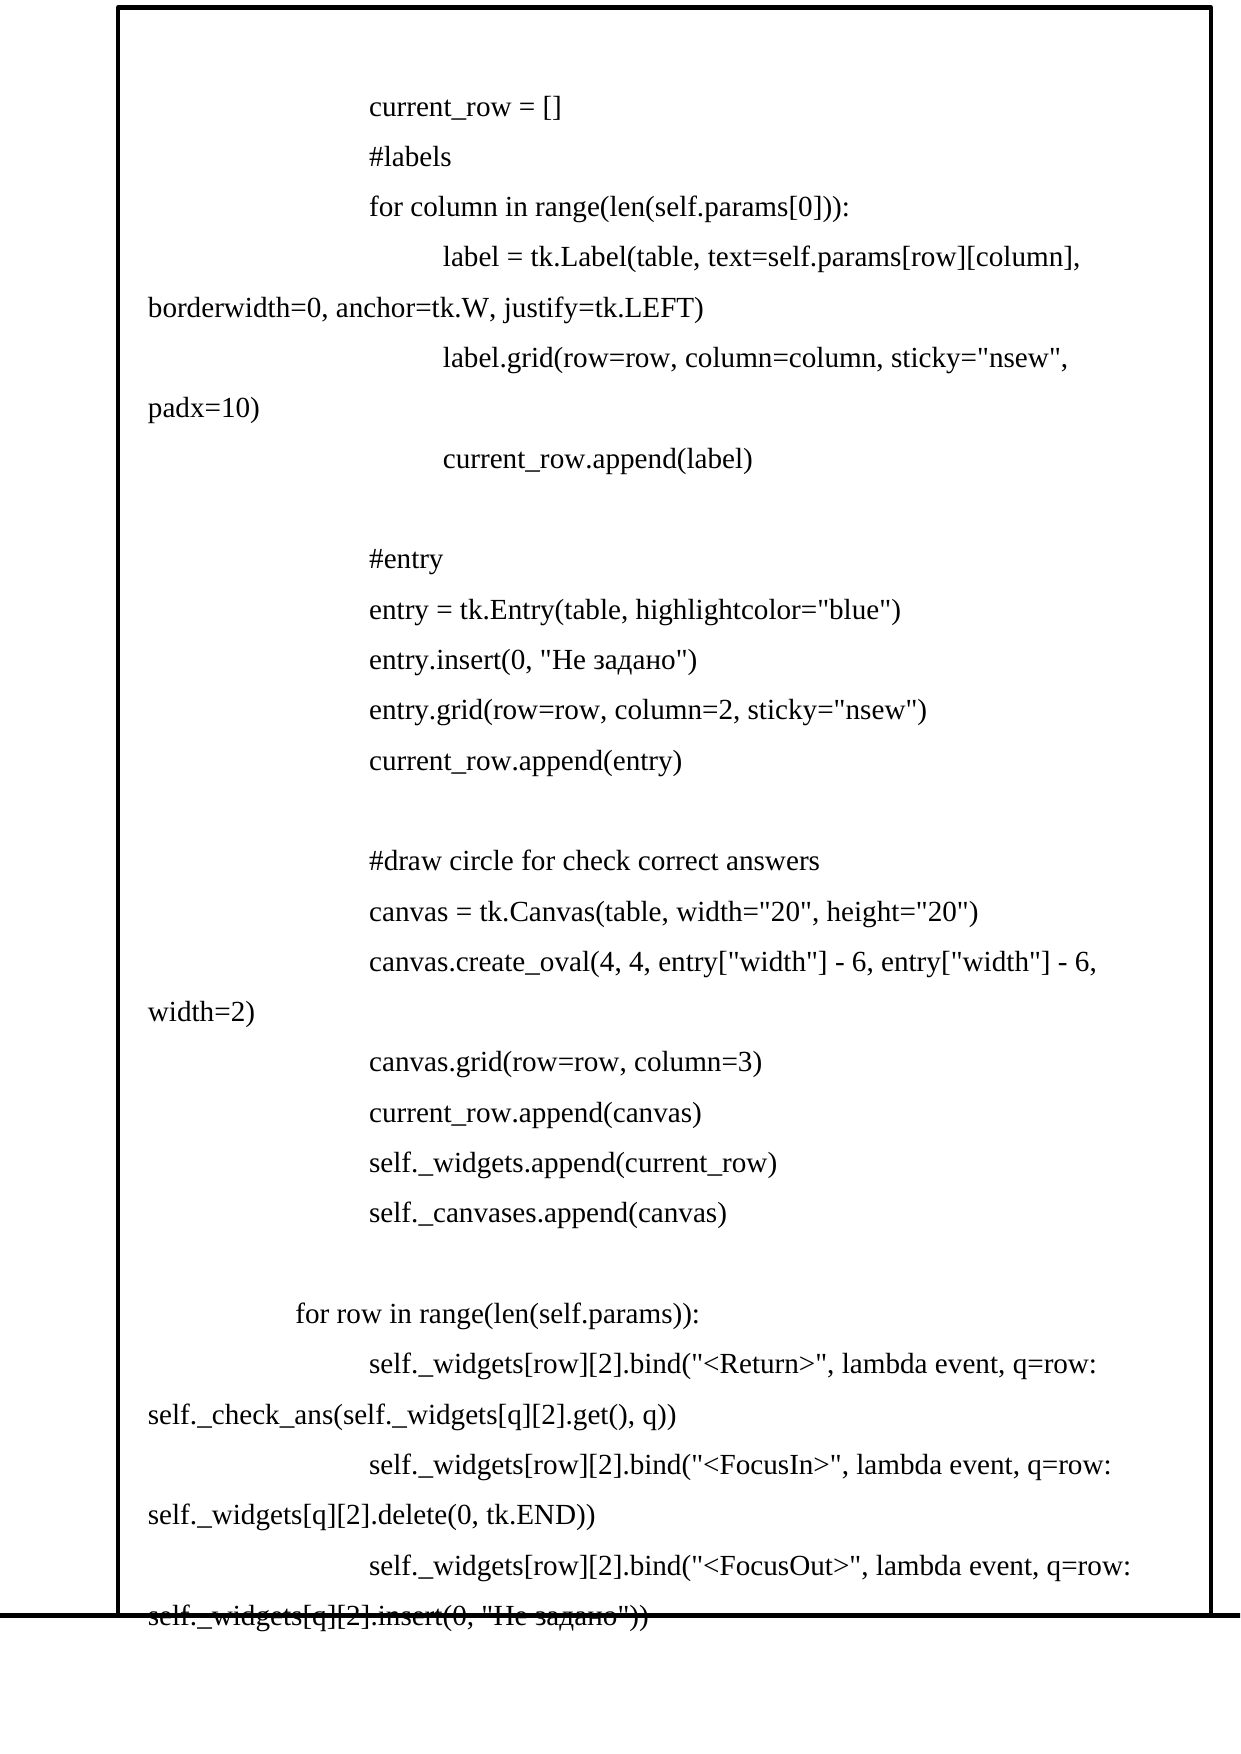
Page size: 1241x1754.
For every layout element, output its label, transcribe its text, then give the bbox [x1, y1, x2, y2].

text #labels [148, 139, 1181, 172]
text canvas = tk.Canvas(table, width="20", height="20") [148, 894, 1181, 927]
text entry = tk.Entry(table, highlightcolor="blue") [148, 592, 1181, 625]
text canvas.create_oval(4, 4, entry["width"] - 6, entry["width"] - 6, width=2) [148, 944, 1181, 1028]
text self._widgets[row][2].bind("<FocusOut>", lambda event, q=row: self._widgets[q][2].insert(0, "Не задано")) [148, 1548, 1181, 1632]
text self._widgets[row][2].bind("<Return>", lambda event, q=row: self._check_ans(self._widgets[q][2].get(), q)) [148, 1346, 1181, 1430]
text self._canvases.append(canvas) [148, 1196, 1181, 1229]
text current_row.append(label) [148, 441, 1181, 474]
text self._widgets[row][2].bind("<FocusIn>", lambda event, q=row: self._widgets[q][2].delete(0, tk.END)) [148, 1447, 1181, 1531]
text for column in range(len(self.params[0])): [148, 189, 1181, 223]
text for row in range(len(self.params)): [148, 1296, 1181, 1330]
text #entry [148, 541, 1181, 575]
text entry.insert(0, "Не задано") [148, 642, 1181, 676]
text entry.grid(row=row, column=2, sticky="nsew") [148, 692, 1181, 726]
text label = tk.Label(table, text=self.params[row][column], borderwidth=0, anchor=tk.W, justify=tk.LEFT) [148, 239, 1181, 323]
text current_row = [] [148, 89, 1181, 122]
text self._widgets.append(current_row) [148, 1145, 1181, 1179]
text #draw circle for check correct answers [148, 843, 1181, 877]
text current_row.append(canvas) [148, 1095, 1181, 1128]
text canvas.grid(row=row, column=3) [148, 1044, 1181, 1078]
text current_row.append(entry) [148, 743, 1181, 776]
text label.grid(row=row, column=column, sticky="nsew", padx=10) [148, 340, 1181, 424]
